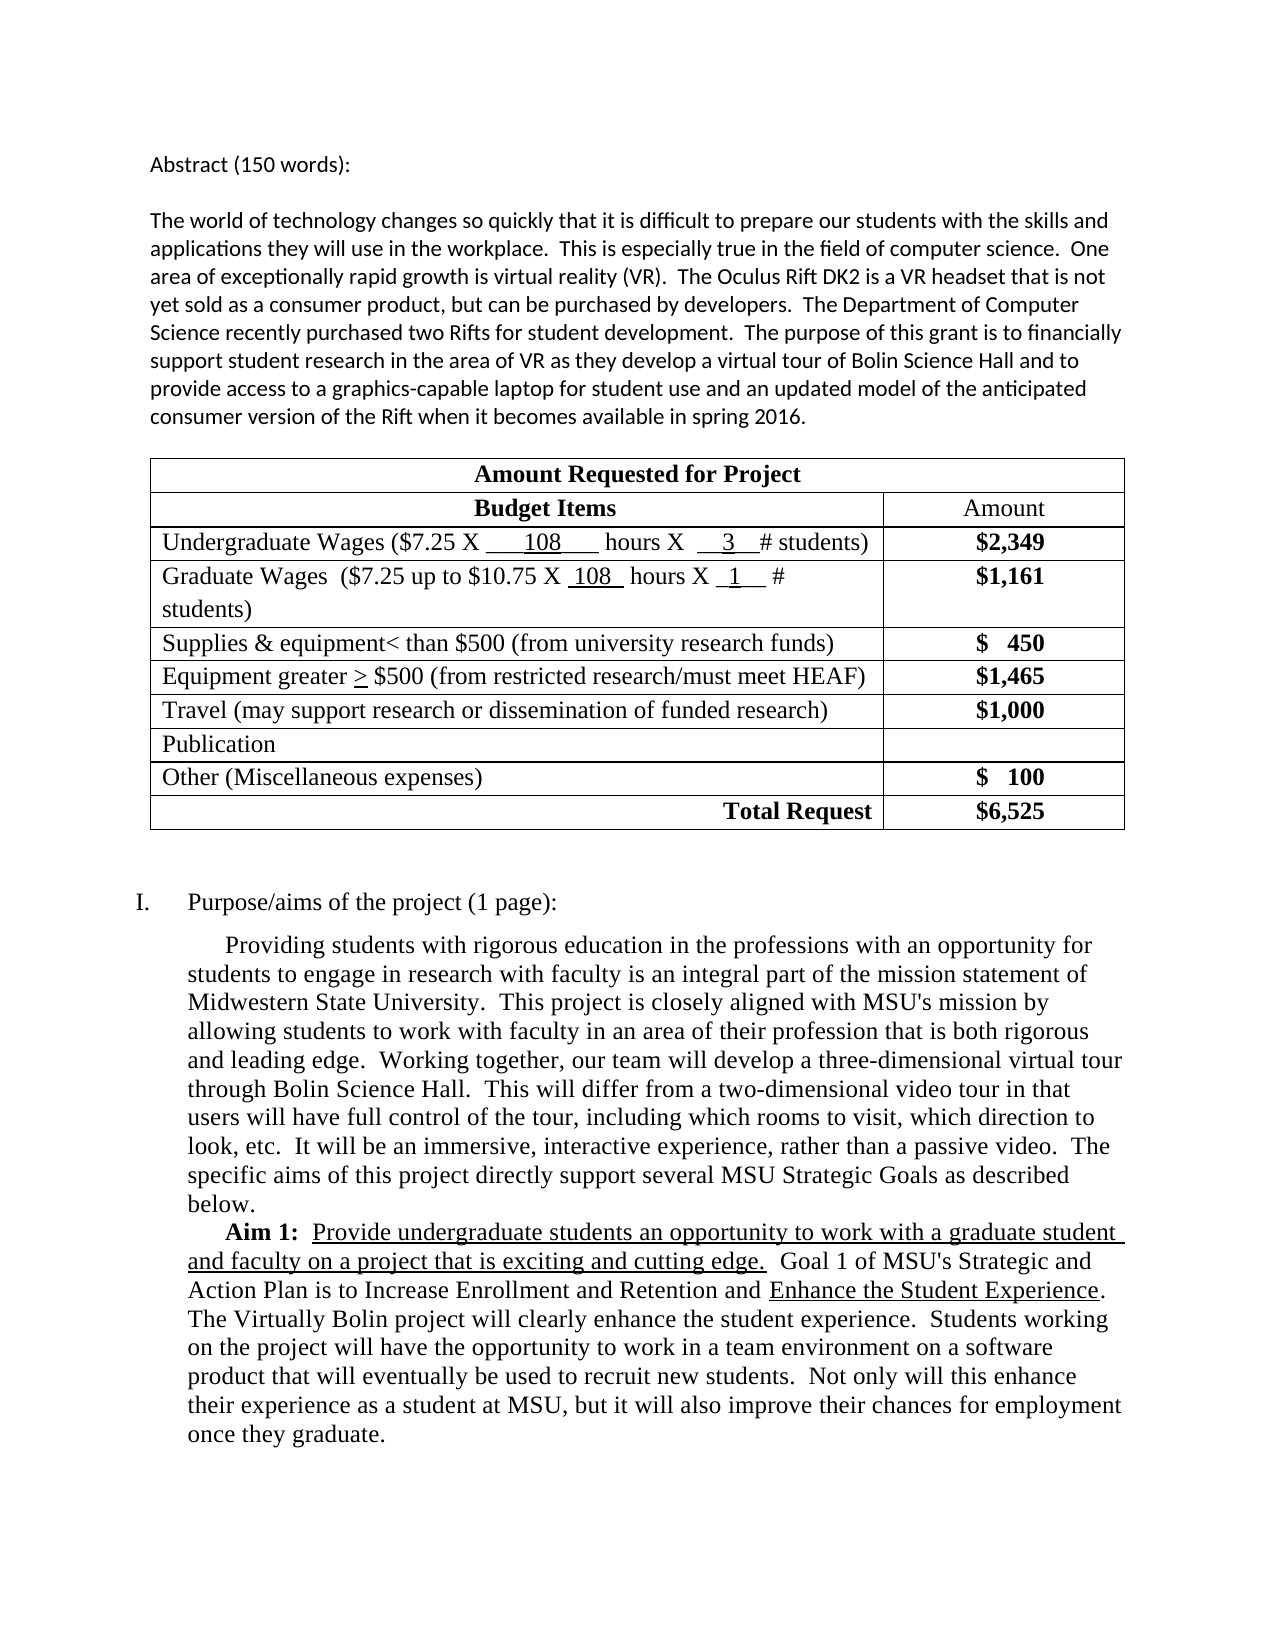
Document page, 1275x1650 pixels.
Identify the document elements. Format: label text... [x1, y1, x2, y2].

list Aim 1: Provide undergraduate students an opportunity to work with a graduate student and faculty on a project that is exciting and cutting edge. Goal 1 of MSU's Strategic and Action Plan is to Increase Enrollment and Retention and Enhance the Student Experience. The Virtually Bolin project will clearly enhance the student experience. Students working on the project will have the opportunity to work in a team environment on a software product that will eventually be used to recruit new students. Not only will this enhance their experience as a student at MSU, but it will also improve their chances for employment once they graduate. [187, 1217, 1125, 1447]
list Providing students with rigorous education in the professions with an opportunity for students to engage in research with faculty is an integral part of the mission statement of Midwestern State University. This project is closely aligned with MSU's mission by allowing students to work with faculty in an area of their profession that is both rigorous and leading edge. Working together, our team will develop a three-dimensional virtual tour through Bolin Science Hall. This will differ from a two-dimensional video tour in that users will have full control of the tour, including which rooms to visit, which direction to look, etc. It will be an immersive, interactive experience, rather than a passive video. The specific aims of this project directly support several MSU Strategic Goals as described below. [187, 930, 1125, 1217]
table_cell $1,161 [884, 561, 1124, 627]
table_cell Publication [151, 729, 883, 761]
table_cell Other (Miscellaneous expenses) [151, 763, 883, 795]
table_cell $ 100 [884, 763, 1124, 795]
table_cell $6,525 [884, 796, 1124, 829]
table_cell Total Request [151, 796, 883, 829]
table_cell Undergraduate Wages ($7.25 X ___108___ hours X __3__# students) [151, 528, 883, 560]
table_cell Travel (may support research or dissemination of funded research) [151, 695, 883, 728]
table_cell Amount [884, 493, 1124, 526]
table_cell Budget Items [151, 493, 883, 526]
table_cell $1,465 [884, 661, 1124, 694]
table_cell Equipment greater > $500 (from restricted research/must meet HEAF) [151, 661, 883, 694]
table_cell Supplies & equipment< than $500 (from university research funds) [151, 628, 883, 660]
table_cell [884, 729, 1124, 761]
table_cell Graduate Wages ($7.25 up to $10.75 X 108 hours X _1__ # students) [151, 561, 883, 627]
table_header Amount Requested for Project [151, 459, 1124, 492]
list Purpose/aims of the project (1 page): [150, 887, 1125, 916]
table_cell $2,349 [884, 528, 1124, 560]
table_cell $ 450 [884, 628, 1124, 660]
table_cell $1,000 [884, 695, 1124, 728]
text The world of technology changes so quickly that it is difficult to prepare our students with the skills and applications they will use in the workplace. This is especially true in the field of computer science. One area of exceptionally rapid growth is virtual reality (VR). The Oculus Rift DK2 is a VR headset that is not yet sold as a consumer product, but can be purchased by developers. The Department of Computer Science recently purchased two Rifts for student development. The purpose of this grant is to financially support student research in the area of VR as they develop a virtual tour of Bolin Science Hall and to provide access to a graphics-capable laptop for student use and an updated model of the anticipated consumer version of the Rift when it becomes available in spring 2016. [150, 206, 1125, 430]
text Abstract (150 words): [150, 150, 1125, 178]
